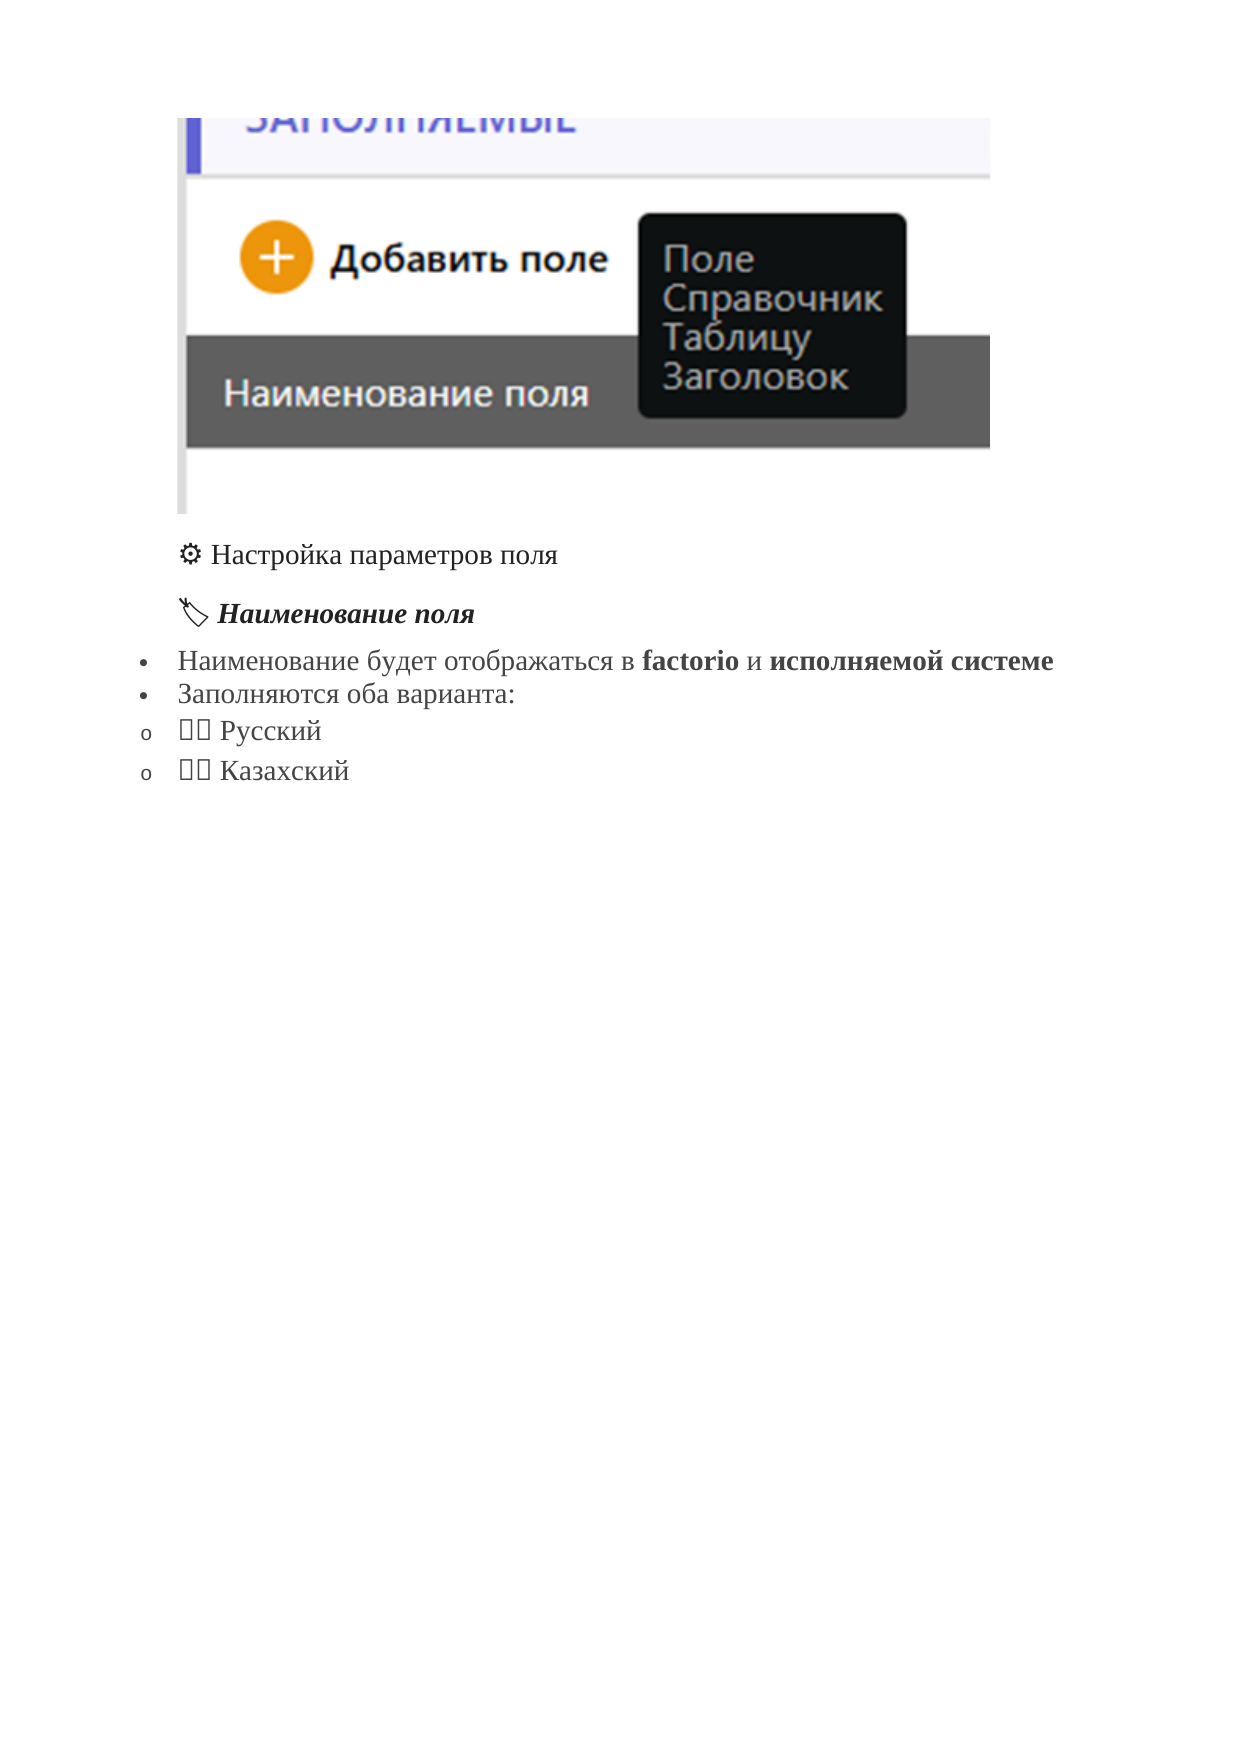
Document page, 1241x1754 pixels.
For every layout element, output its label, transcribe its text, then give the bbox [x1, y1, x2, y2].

subtitle ⚙️ Настройка параметров поля [177, 533, 1152, 573]
picture [177, 118, 990, 514]
list Наименование будет отображаться в factorio и исполняемой системе [140, 643, 1152, 676]
subtitle 🏷️ Наименование поля [177, 592, 1152, 632]
list 🇰🇿 Казахский [140, 749, 1152, 789]
list 🇷🇺 Русский [140, 710, 1152, 749]
list Заполняются оба варианта: [140, 676, 1152, 710]
